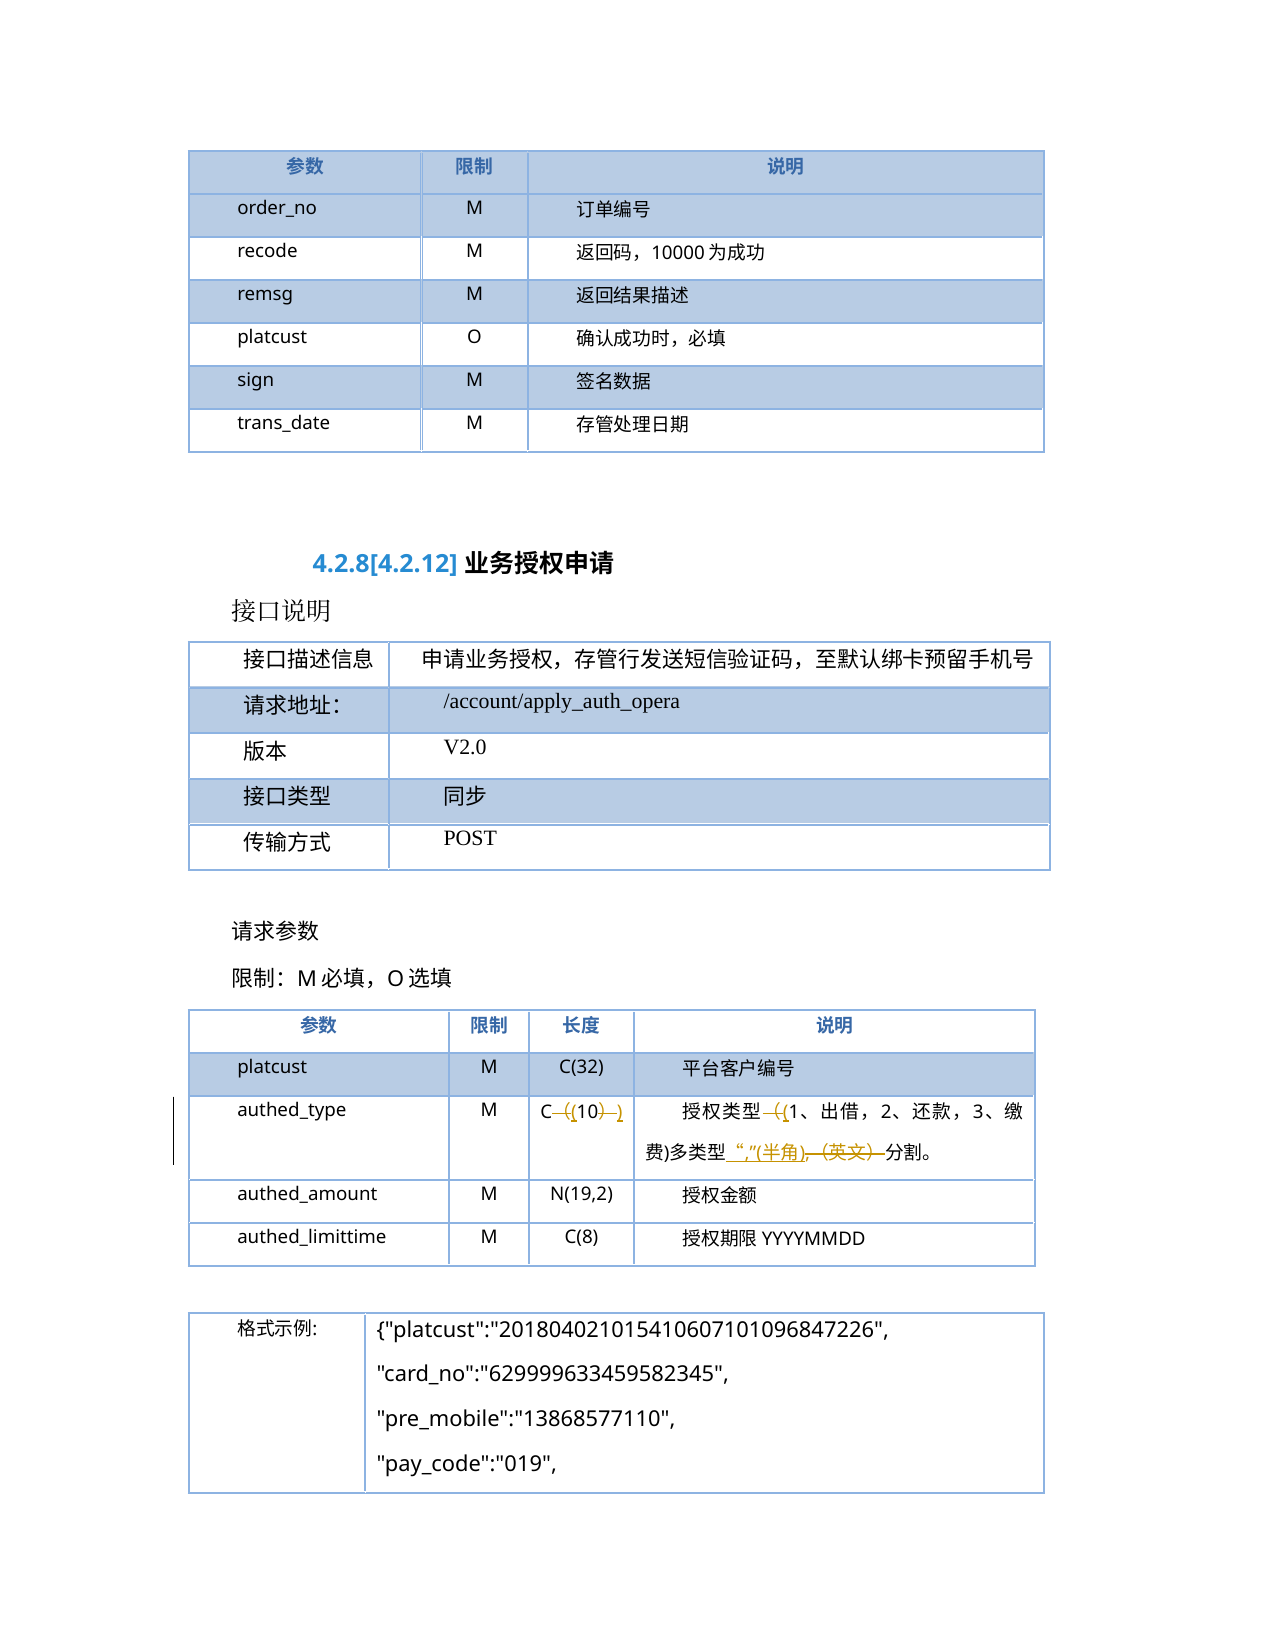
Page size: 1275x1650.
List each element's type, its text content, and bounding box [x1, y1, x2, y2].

table_header 说明 [635, 1011, 1034, 1052]
table_cell POST [388, 824, 1049, 869]
table_cell authed_type [190, 1097, 448, 1179]
table_cell N(19,2) [530, 1181, 633, 1222]
table_cell 签名数据 [529, 365, 1043, 408]
table_cell /account/apply_auth_opera [390, 686, 1049, 732]
table_header 参数 [190, 1011, 448, 1052]
table_cell 同步 [390, 778, 1049, 823]
table_cell recode [190, 238, 420, 279]
table_cell 请求地址： [190, 689, 388, 732]
subtitle 业务授权申请 [262, 543, 1087, 579]
table_cell 授权期限 YYYYMMDD [634, 1222, 1034, 1265]
table_cell M [450, 1181, 528, 1222]
table_cell authed_limittime [190, 1224, 449, 1265]
table_cell remsg [190, 281, 420, 322]
table_cell M [423, 238, 527, 279]
table_cell M [423, 281, 527, 322]
table_cell authed_amount [190, 1181, 448, 1222]
table_cell 限制 [423, 152, 527, 193]
table_cell C10 [530, 1097, 633, 1179]
table_cell platcust [190, 1054, 448, 1095]
table_cell M [421, 410, 527, 451]
table_header 申请业务授权，存管行发送短信验证码，至默认绑卡预留手机号 [390, 643, 1049, 686]
table_cell 订单编号 [529, 193, 1043, 236]
table_cell trans_date [190, 410, 421, 451]
table_cell sign [190, 367, 420, 408]
table_cell M [449, 1224, 529, 1265]
table_header 接口描述信息 [190, 643, 388, 686]
table_cell 授权金额 [635, 1179, 1035, 1222]
table_cell 接口类型 [190, 780, 388, 823]
table_cell 参数 [190, 152, 420, 193]
table_cell 存管处理日期 [527, 408, 1043, 451]
table_cell 版本 [190, 734, 388, 778]
table_cell O [423, 324, 527, 365]
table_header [365, 1314, 1043, 1492]
table_cell M [423, 195, 527, 236]
table_cell M [423, 367, 527, 408]
table_cell 传输方式 [190, 826, 388, 869]
table_cell M [450, 1054, 528, 1095]
table_header 限制 [450, 1011, 528, 1052]
table_header 长度 [530, 1011, 633, 1052]
table_cell platcust [190, 324, 420, 365]
table_cell 授权类型1、出借，2、还款，3、缴费)多类型分割。 [635, 1095, 1034, 1179]
table_cell C(8) [529, 1224, 634, 1265]
table_cell 确认成功时，必填 [529, 322, 1043, 365]
text 限制：M必填，O选填 [187, 961, 1087, 993]
table_cell V2.0 [390, 732, 1049, 778]
table_cell 返回码，10000为成功 [529, 236, 1043, 279]
text 接口说明 [187, 597, 1087, 626]
table_cell M [450, 1097, 528, 1179]
table_cell order_no [190, 195, 420, 236]
table_cell 返回结果描述 [529, 279, 1043, 322]
table_cell C(32) [530, 1054, 633, 1095]
table_cell 说明 [529, 152, 1043, 193]
table_header 格式示例: [190, 1314, 365, 1492]
table_cell 平台客户编号 [635, 1052, 1034, 1095]
text 请求参数 [187, 914, 1087, 946]
